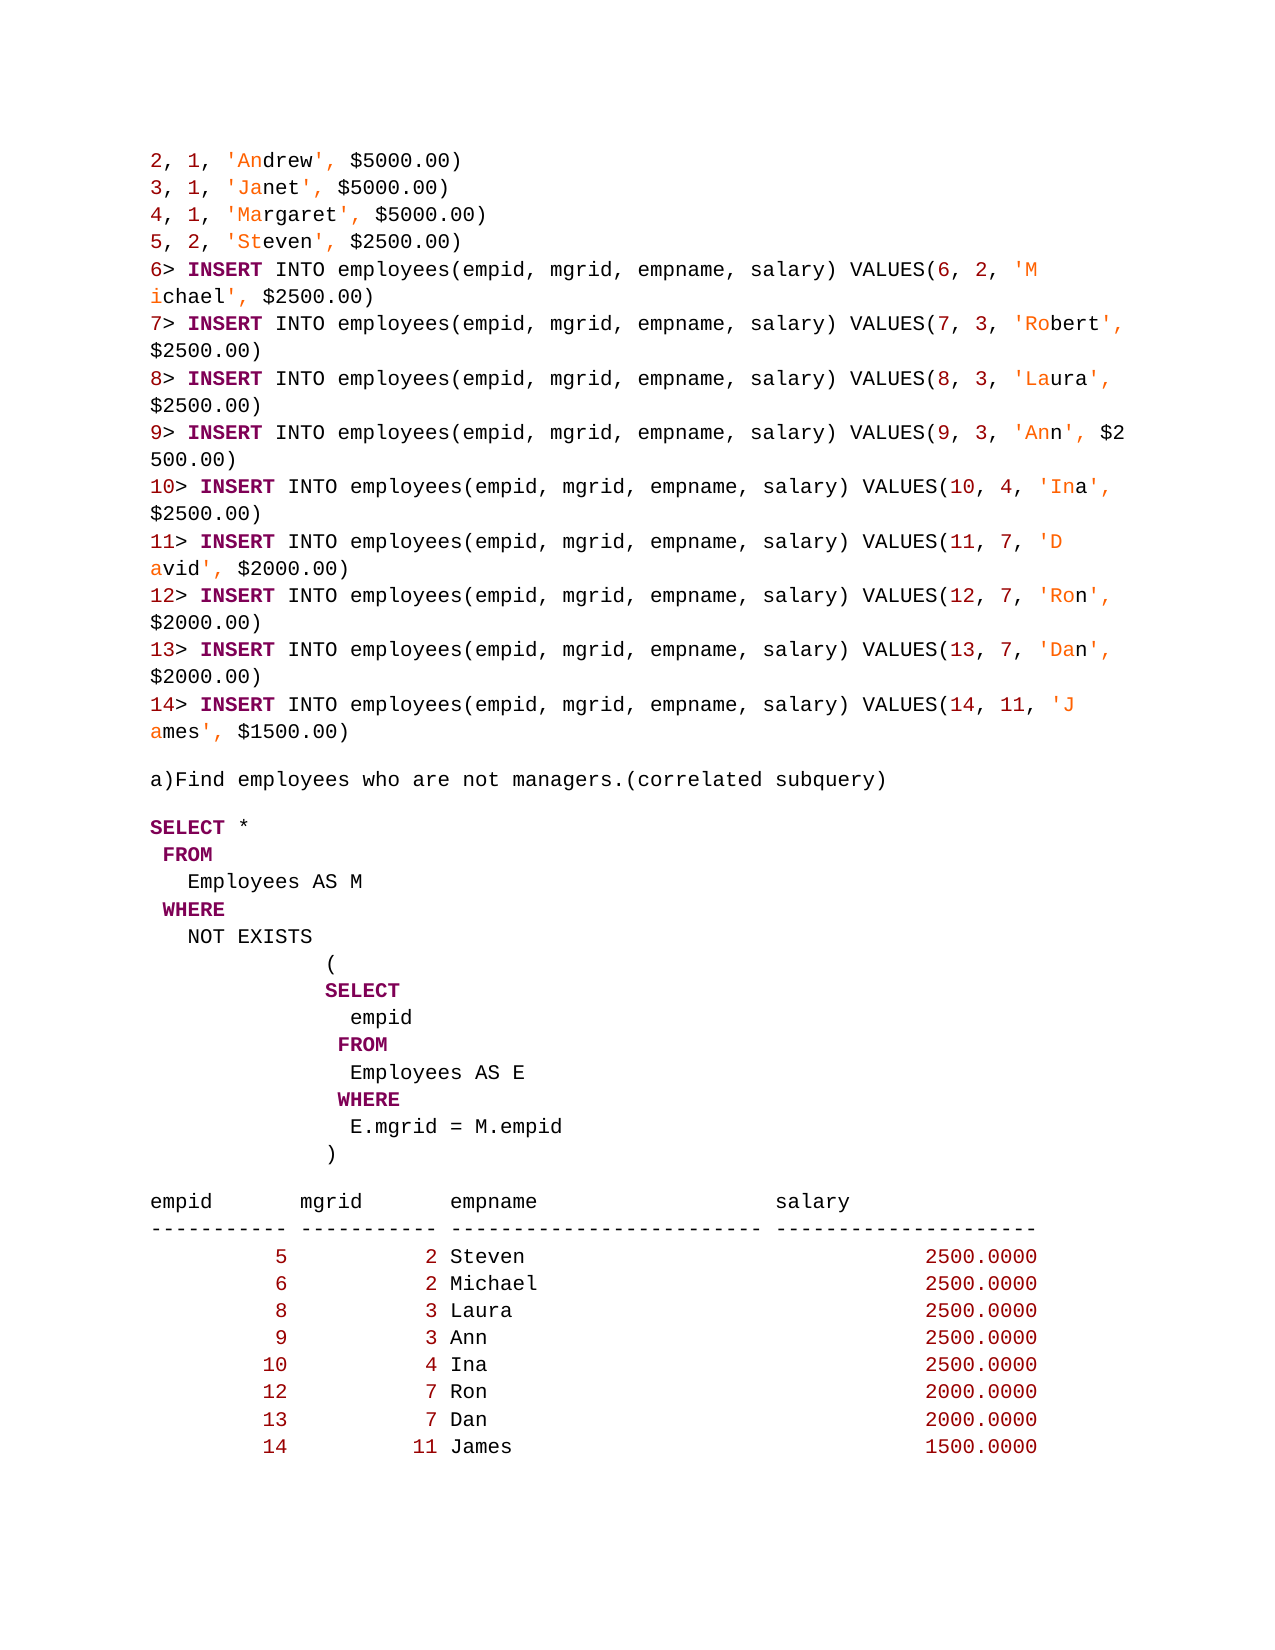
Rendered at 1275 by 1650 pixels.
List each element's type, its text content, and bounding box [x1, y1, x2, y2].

text a)Find employees who are not managers.(correlated subquery) [150, 769, 1125, 793]
text empid mgrid empname salary ----------- ----------- ------------------------- --------------------- 5 2 Steven 2500.0000 6 2 Michael 2500.0000 8 3 Laura 2500.0000 9 3 Ann 2500.0000 10 4 Ina 2500.0000 12 7 Ron 2000.0000 13 7 Dan 2000.0000 14 11 James 1500.0000 [150, 1191, 1125, 1459]
text SELECT * FROM Employees AS M WHERE NOT EXISTS ( SELECT empid FROM Employees AS E WHERE E.mgrid = M.empid ) [150, 817, 1125, 1167]
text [150, 150, 1125, 744]
